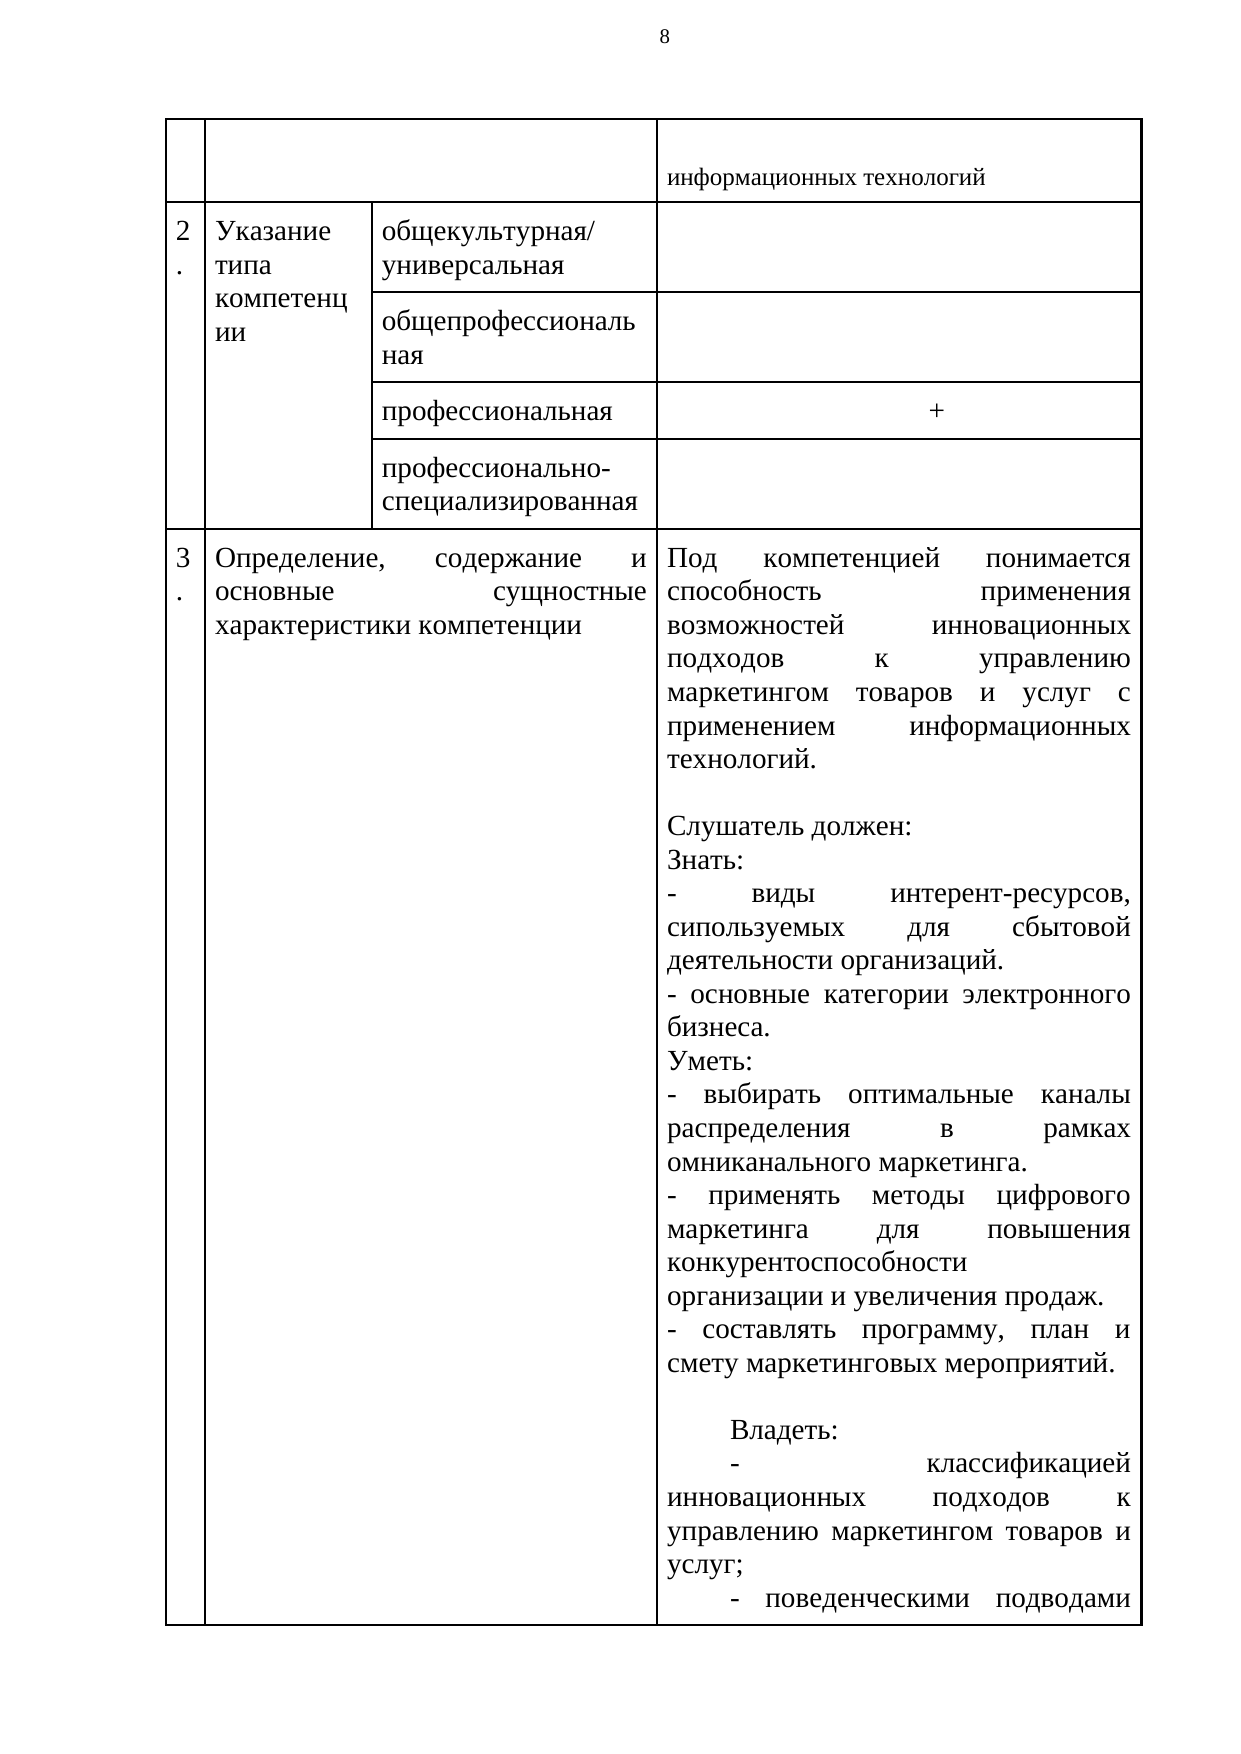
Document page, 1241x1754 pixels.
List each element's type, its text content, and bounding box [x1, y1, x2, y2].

table_cell Указание типа компетенции [206, 203, 371, 527]
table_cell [206, 530, 656, 1624]
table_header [658, 120, 1140, 201]
table_cell 3. [167, 530, 204, 1624]
table_cell [658, 293, 1140, 381]
table_cell [658, 203, 1140, 291]
table_cell + [658, 383, 1140, 437]
table_cell [658, 440, 1140, 527]
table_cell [658, 530, 1140, 1624]
table_header 1. [167, 120, 204, 201]
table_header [206, 120, 656, 201]
table_cell общепрофессиональная [373, 293, 656, 381]
table_cell профессиональная [373, 383, 656, 437]
table_cell общекультурная/ универсальная [373, 203, 656, 291]
table_cell профессионально-специализированная [373, 440, 656, 527]
table_cell 2. [167, 203, 204, 527]
